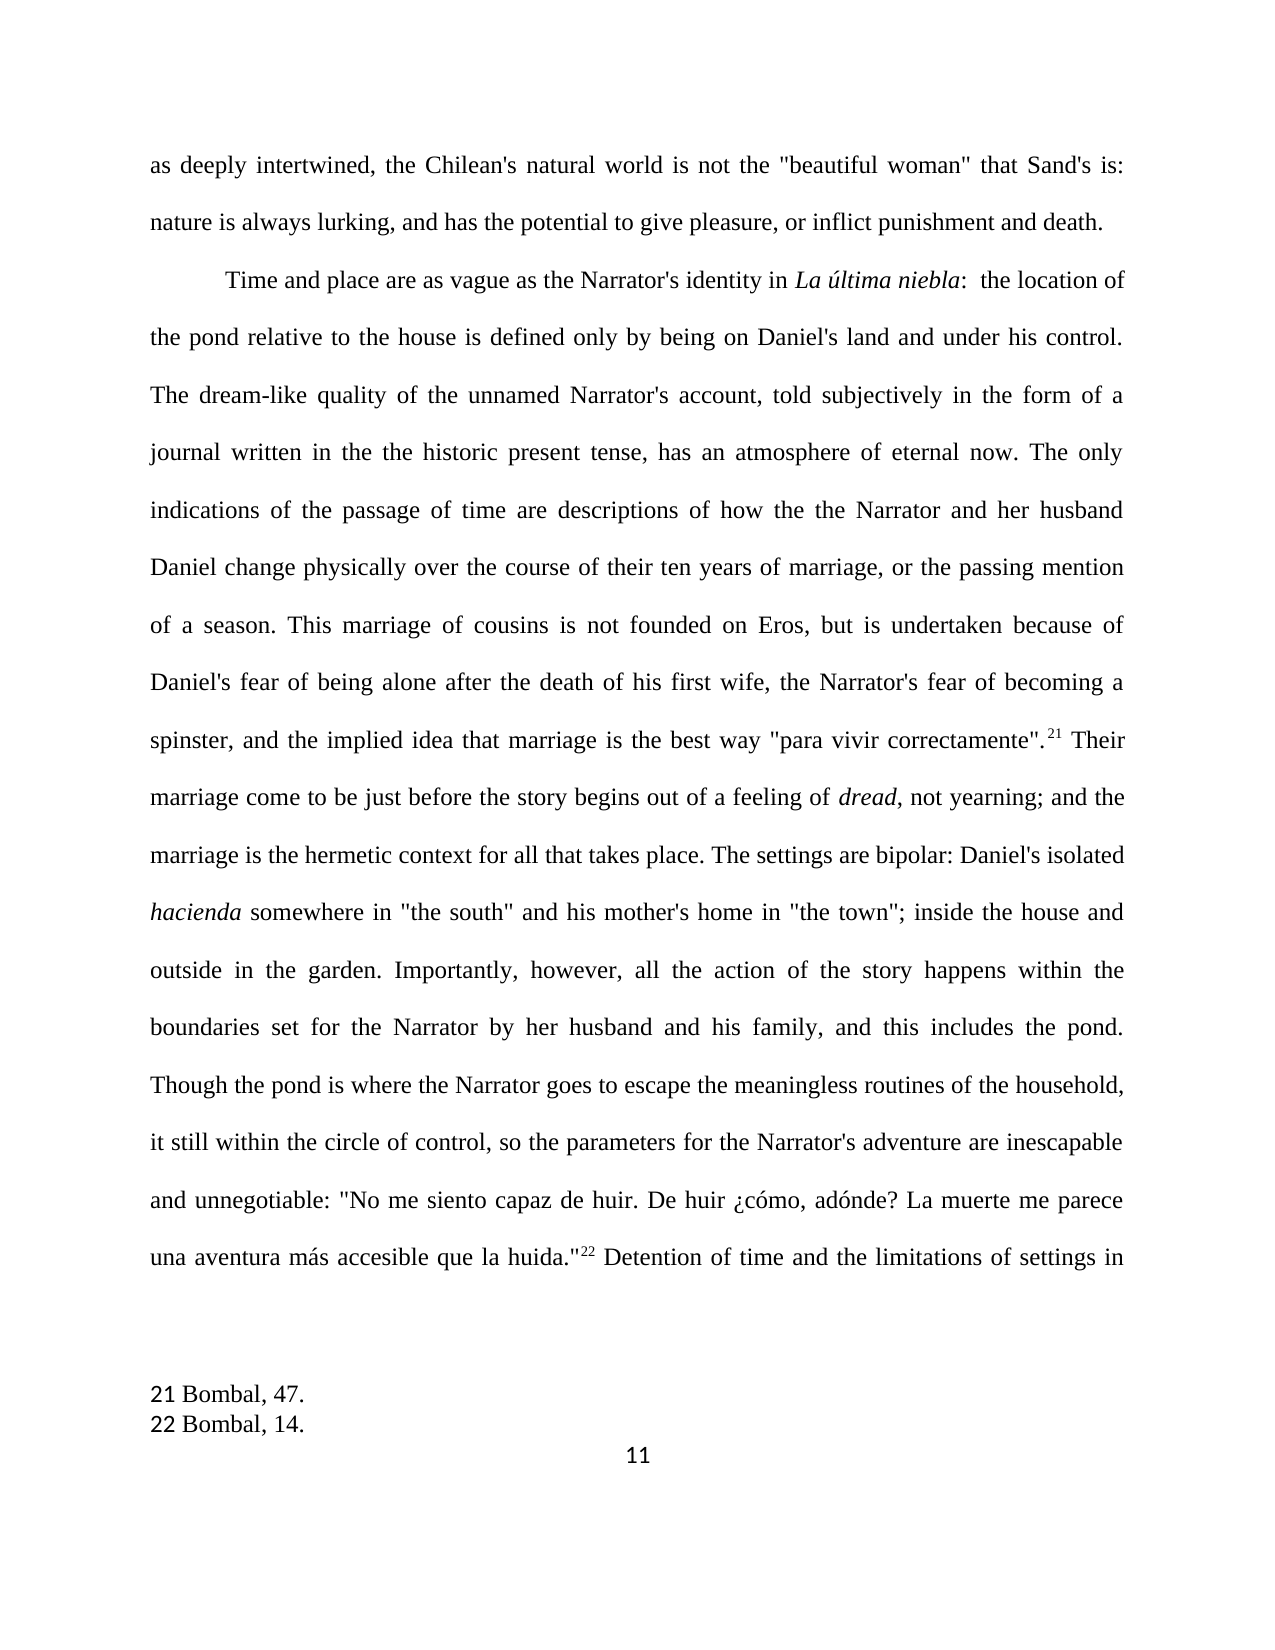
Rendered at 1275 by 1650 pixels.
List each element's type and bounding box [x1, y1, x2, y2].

text [150, 265, 1125, 1271]
text [150, 150, 1125, 236]
